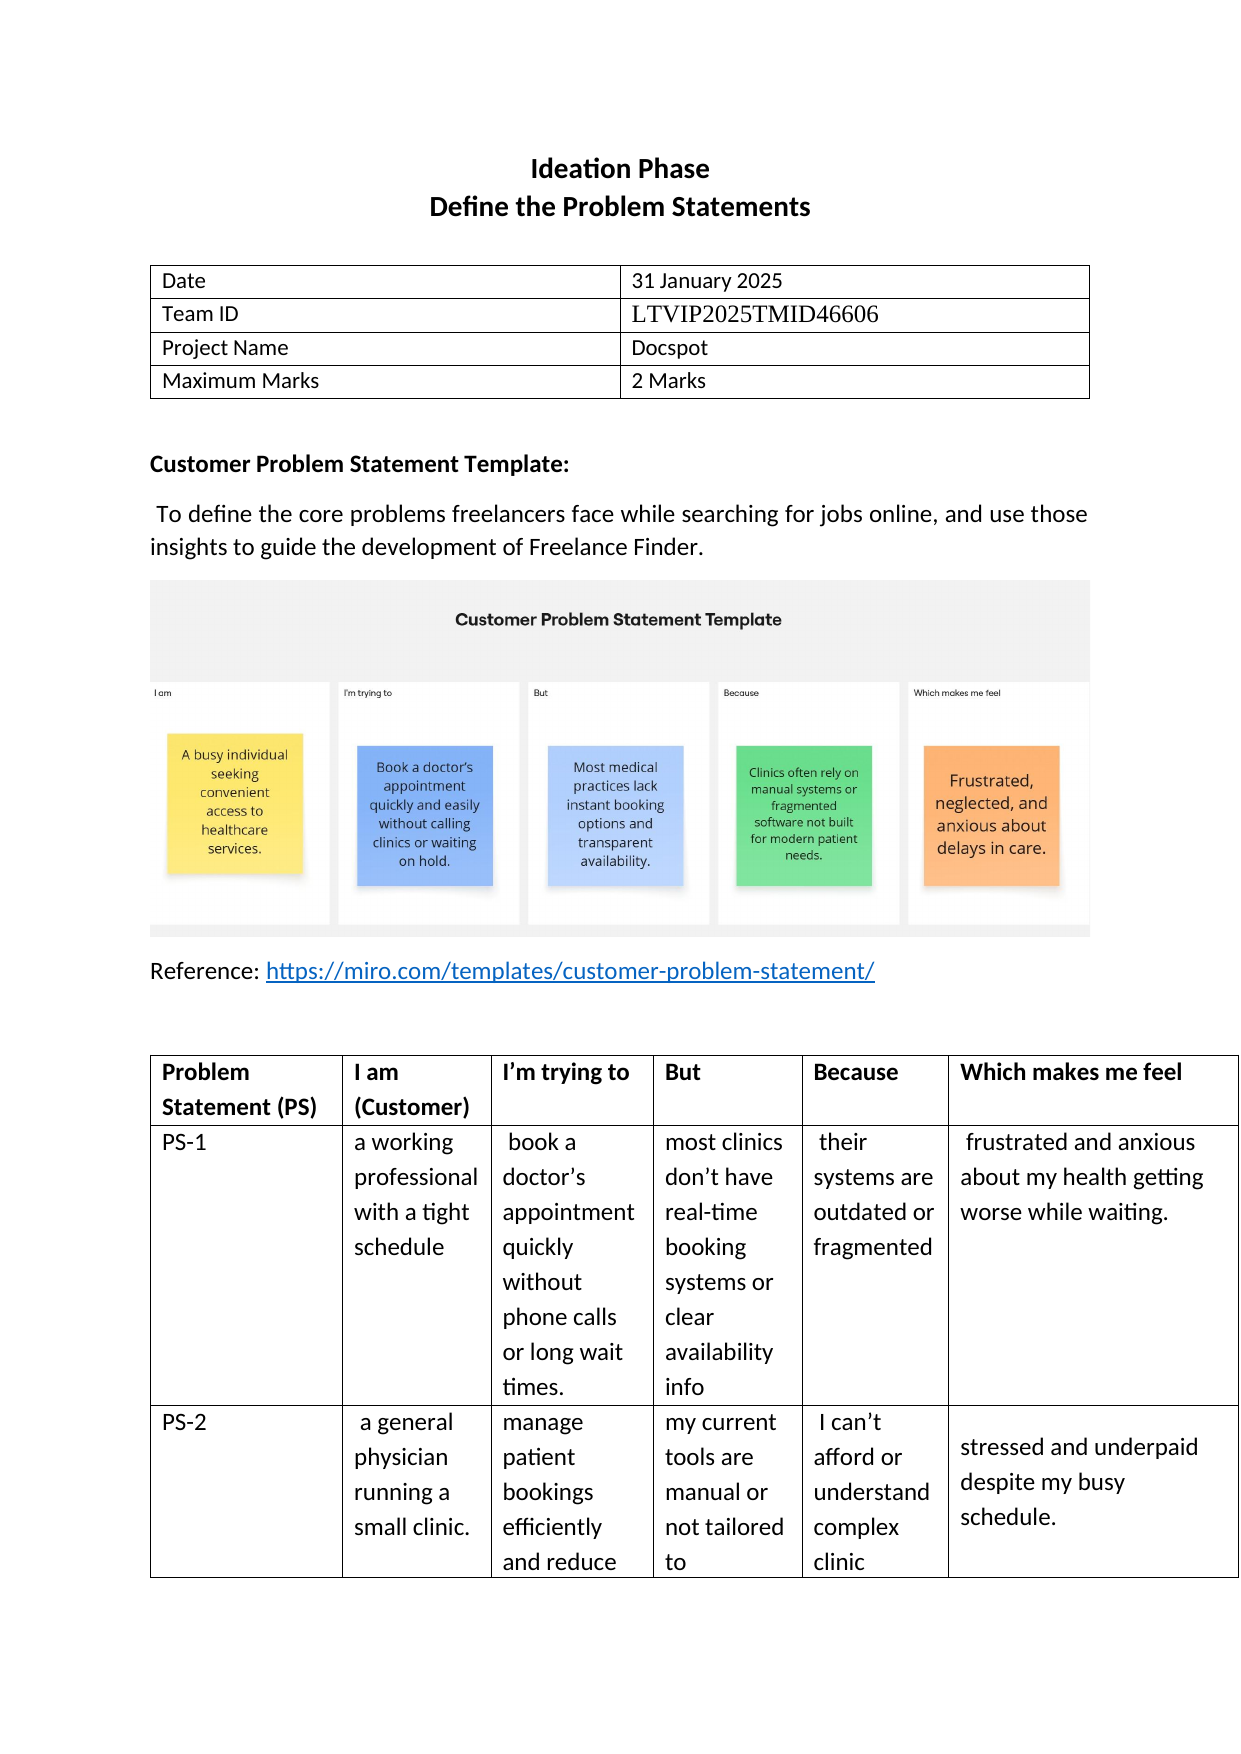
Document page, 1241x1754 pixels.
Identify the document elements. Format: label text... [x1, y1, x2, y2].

text To define the core problems freelancers face while searching for jobs online, and use those insights to guide the development of Freelance Finder. [150, 498, 1090, 561]
table_cell Maximum Marks [151, 366, 620, 398]
table_header Problem Statement (PS) [151, 1056, 342, 1125]
table_cell their systems are outdated or fragmented [803, 1126, 948, 1405]
table_header I’m trying to [492, 1056, 653, 1125]
table_cell most clinics don’t have real-time booking systems or clear availability info [654, 1126, 802, 1405]
text Customer Problem Statement Template: [150, 448, 1090, 479]
table_header Date [151, 266, 620, 298]
table_cell LTVIP2025TMID46606 [621, 299, 1089, 332]
table_cell frustrated and anxious about my health getting worse while waiting. [949, 1126, 1238, 1405]
table_cell Team ID [151, 299, 620, 332]
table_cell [492, 1406, 653, 1577]
table_header But [654, 1056, 802, 1125]
table_cell PS-1 [151, 1126, 342, 1405]
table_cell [803, 1406, 948, 1577]
table_cell 2 Marks [621, 366, 1089, 398]
table_cell a working professional with a tight schedule [343, 1126, 491, 1405]
table_header Which makes me feel [949, 1056, 1238, 1125]
table_header I am (Customer) [343, 1056, 491, 1125]
table_cell book a doctor’s appointment quickly without phone calls or long wait times. [492, 1126, 653, 1405]
text Reference: https://miro.com/templates/customer-problem-statement/ [150, 955, 1090, 986]
table_cell Project Name [151, 333, 620, 365]
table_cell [949, 1406, 1238, 1577]
table_cell Docspot [621, 333, 1089, 365]
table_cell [654, 1406, 802, 1577]
text Define the Problem Statements [150, 188, 1090, 224]
table_header Because [803, 1056, 948, 1125]
table_cell PS-2 [151, 1406, 342, 1577]
text Ideation Phase [150, 150, 1090, 186]
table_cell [343, 1406, 491, 1577]
table_header 31 January 2025 [621, 266, 1089, 298]
picture [150, 580, 1091, 937]
